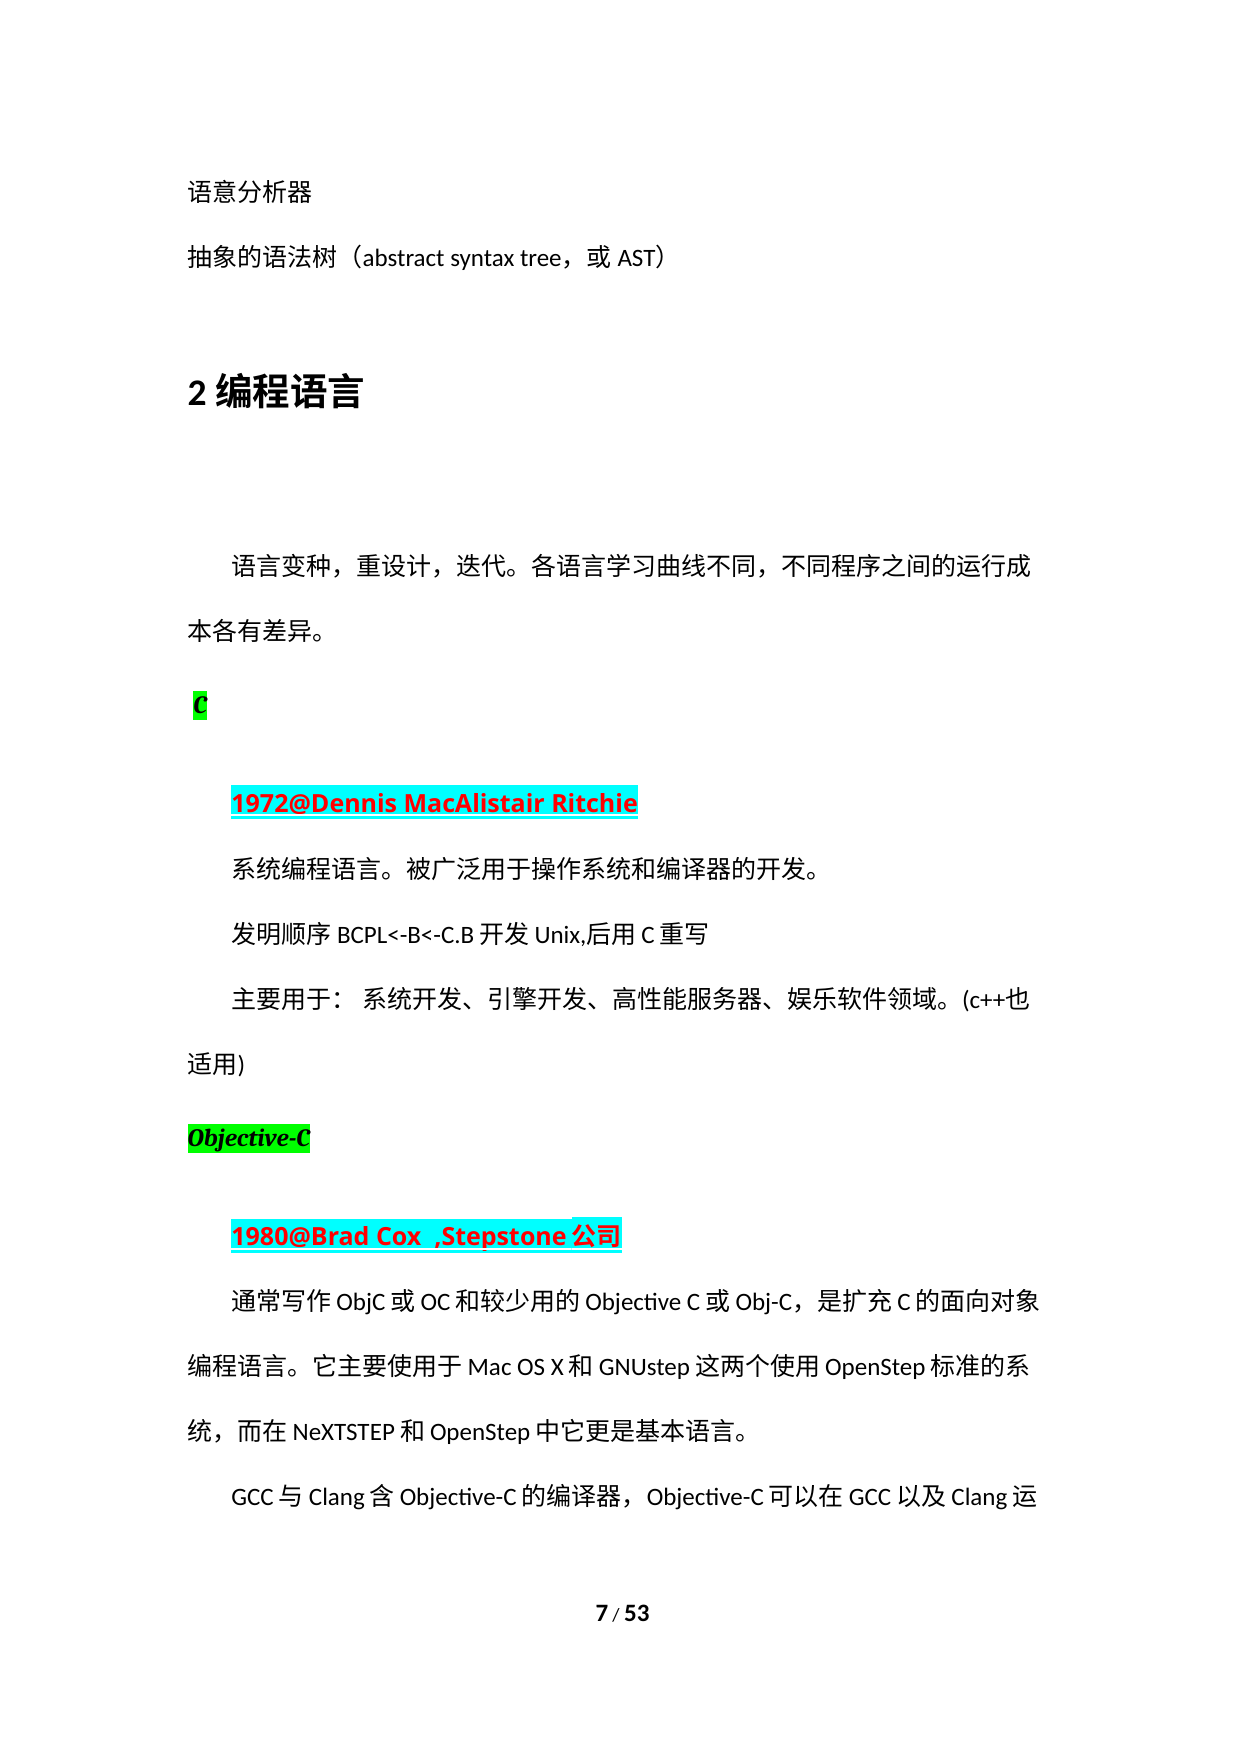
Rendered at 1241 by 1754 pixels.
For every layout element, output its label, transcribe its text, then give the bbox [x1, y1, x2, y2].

subtitle C [187, 689, 1053, 722]
text 1980@Brad Cox ,Stepstone公司 [187, 1202, 1053, 1267]
subtitle 2 编程语言 [187, 356, 1053, 421]
text 发明顺序 BCPL<-B<-C.B开发Unix,后用C重写 [187, 900, 1053, 965]
subtitle Objective-C [187, 1122, 1053, 1154]
text 主要用于： 系统开发、引擎开发、高性能服务器、娱乐软件领域。(c++也适用) [187, 965, 1053, 1095]
text 语言变种，重设计，迭代。各语言学习曲线不同，不同程序之间的运行成本各有差异。 [187, 532, 1053, 662]
text GCC与Clang含Objective-C的编译器，Objective-C可以在GCC以及Clang运作的系统上编译。 [187, 1462, 1053, 1527]
text 抽象的语法树（abstract syntax tree，或 AST） [187, 223, 1053, 288]
text 通常写作ObjC或OC和较少用的Objective C或Obj-C，是扩充C的面向对象编程语言。它主要使用于Mac OS X和GNUstep这两个使用OpenStep标准的系统，而在NeXTSTEP和OpenStep中它更是基本语言。 [187, 1267, 1053, 1462]
text 系统编程语言。被广泛用于操作系统和编译器的开发。 [187, 835, 1053, 900]
text 1972@Dennis MacAlistair Ritchie [187, 770, 1053, 835]
text 语意分析器 [187, 158, 1053, 223]
